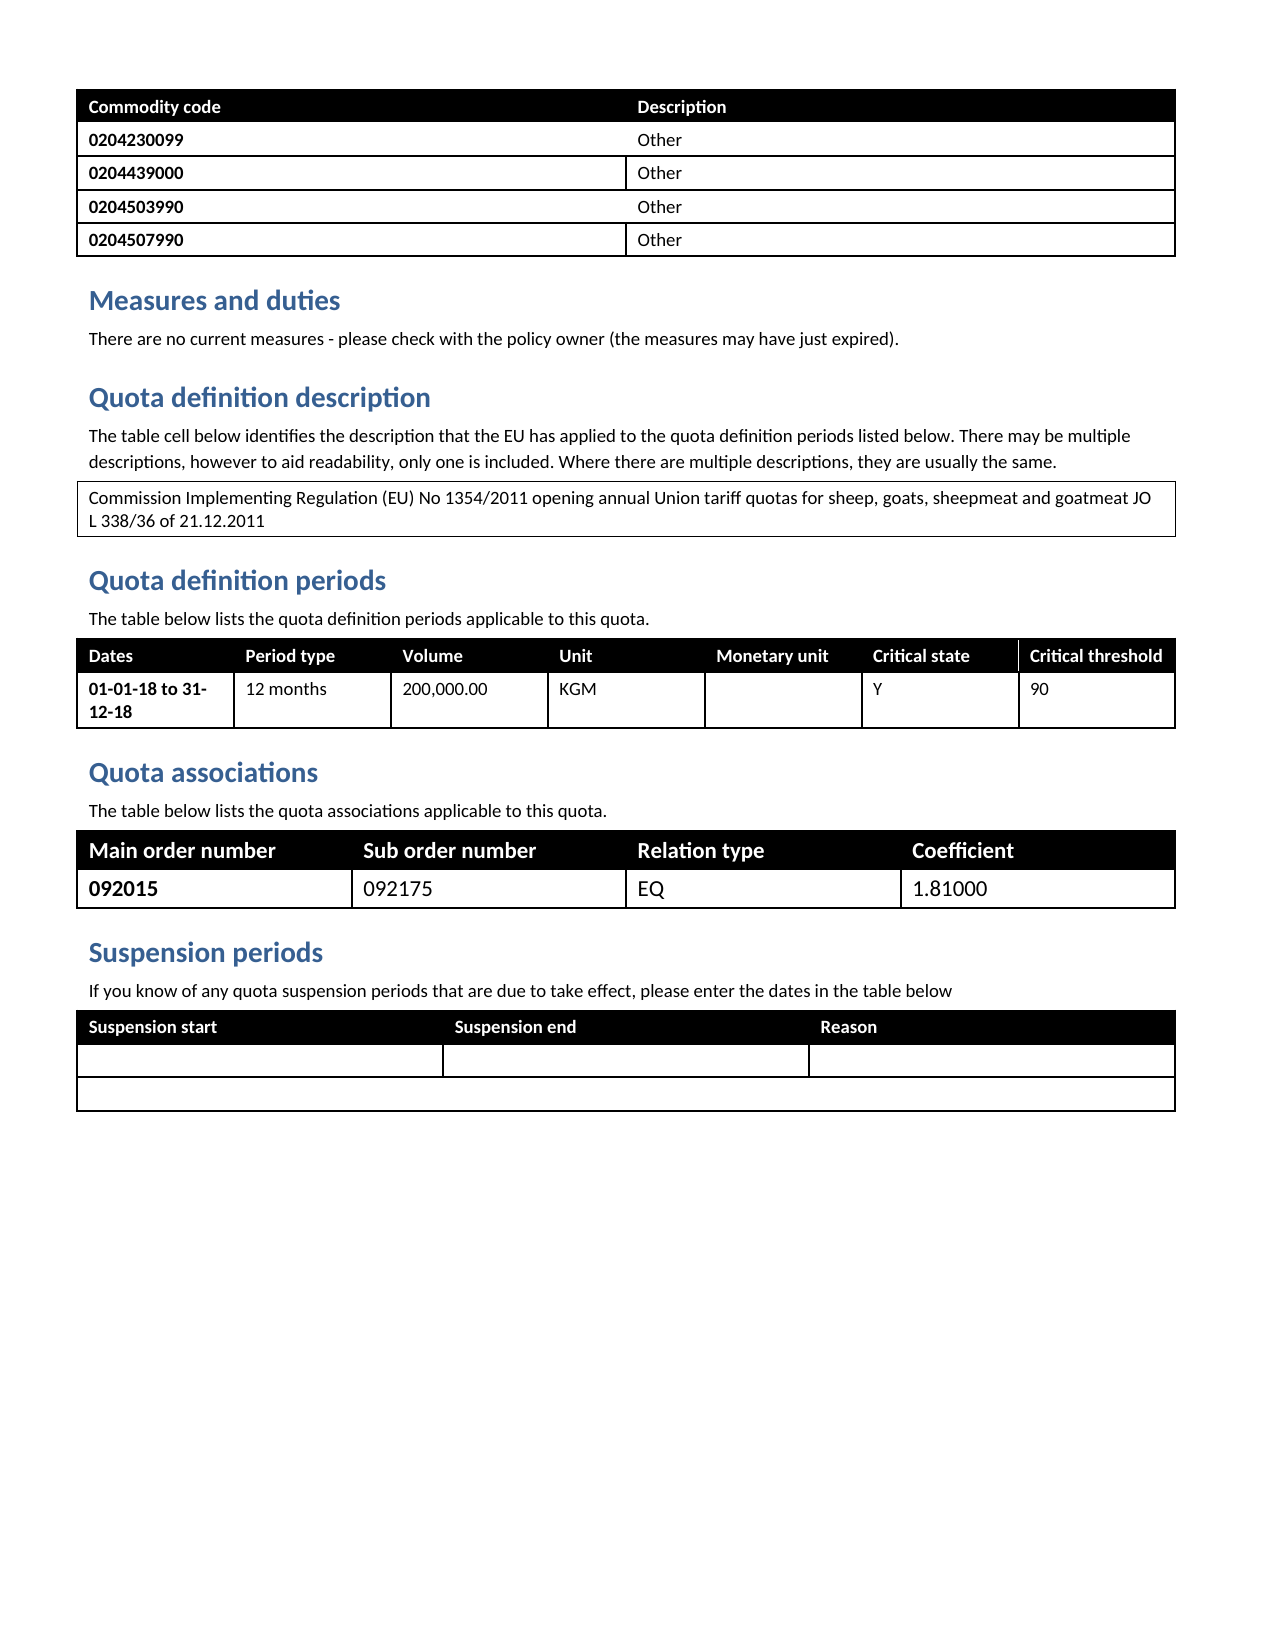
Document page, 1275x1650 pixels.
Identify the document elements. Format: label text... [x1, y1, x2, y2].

table_header Main order number [78, 832, 352, 868]
text If you know of any quota suspension periods that are due to take effect, please enter the dates in the table below [88, 979, 1186, 1002]
table_cell Other [627, 224, 1174, 255]
table_cell [809, 1078, 1174, 1109]
table_header Critical threshold [1019, 640, 1174, 671]
subtitle Quota definition description [88, 379, 1186, 414]
table_cell KGM [549, 673, 704, 727]
table_cell 200,000.00 [392, 673, 547, 727]
table_cell 0204503990 [78, 191, 626, 222]
table_cell 90 [1020, 673, 1174, 727]
table_cell 12 months [235, 673, 390, 727]
table_cell [78, 1078, 443, 1109]
table_cell Other [627, 157, 1174, 188]
table_cell Other [626, 191, 1174, 222]
table_cell 092175 [353, 870, 625, 907]
table_cell 0204507990 [78, 224, 625, 255]
table_cell [810, 1045, 1174, 1076]
table_cell [443, 1078, 809, 1109]
table_header Unit [548, 640, 705, 671]
table_header Volume [391, 640, 548, 671]
table_cell 0204230099 [78, 122, 626, 155]
table_header Suspension start [78, 1012, 443, 1043]
table_cell 0204439000 [78, 157, 625, 188]
table_cell 01-01-18 to 31-12-18 [78, 673, 233, 727]
table_header Reason [809, 1012, 1174, 1043]
subtitle Measures and duties [88, 282, 1186, 318]
table_cell 1.81000 [902, 870, 1174, 907]
table_header Period type [234, 640, 391, 671]
table_header Dates [78, 640, 234, 671]
table_header Description [626, 91, 1174, 122]
subtitle Suspension periods [88, 934, 1186, 969]
text The table cell below identifies the description that the EU has applied to the quota definition periods listed below. There may be multiple descriptions, however to aid readability, only one is included. Where there are multiple descriptions, they are usually the same. [88, 424, 1186, 473]
table_cell Other [626, 122, 1174, 155]
table_header Suspension end [443, 1012, 809, 1043]
text The table below lists the quota associations applicable to this quota. [88, 799, 1186, 822]
table_header Monetary unit [705, 640, 862, 671]
text There are no current measures - please check with the policy owner (the measures may have just expired). [88, 327, 1186, 350]
table_header Sub order number [352, 832, 626, 868]
table_cell [78, 1045, 442, 1076]
subtitle Quota associations [88, 754, 1186, 790]
table_cell [706, 673, 861, 727]
table_cell Y [863, 673, 1018, 727]
table_header Coefficient [901, 832, 1174, 868]
table_cell EQ [627, 870, 900, 907]
table_header Commodity code [78, 91, 626, 122]
table_header Critical state [862, 640, 1018, 671]
table_header Commission Implementing Regulation (EU) No 1354/2011 opening annual Union tariff quotas for sheep, goats, sheepmeat and goatmeat JO L 338/36 of 21.12.2011 [78, 482, 1175, 536]
table_cell 092015 [78, 870, 351, 907]
table_cell [444, 1045, 808, 1076]
table_header Relation type [626, 832, 901, 868]
text The table below lists the quota definition periods applicable to this quota. [88, 607, 1186, 630]
subtitle Quota definition periods [88, 562, 1186, 598]
